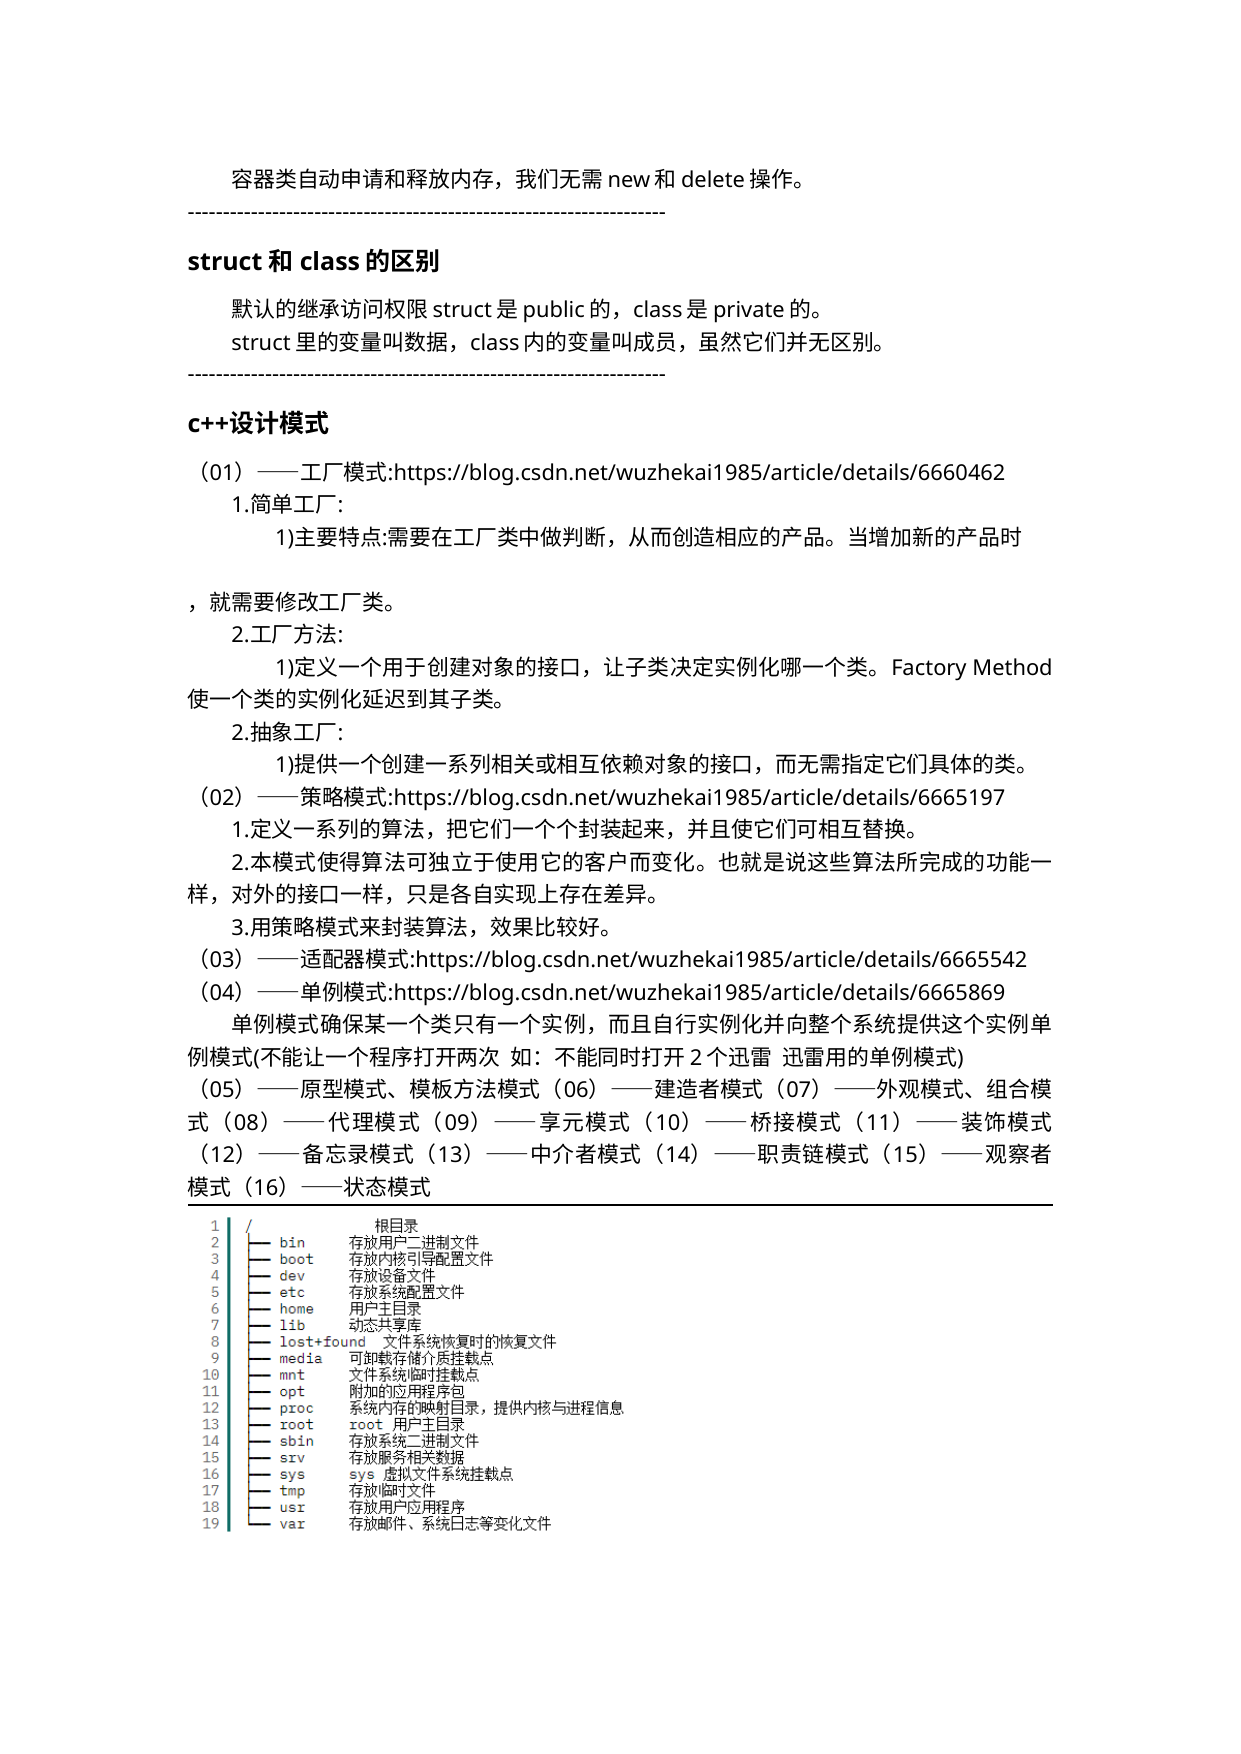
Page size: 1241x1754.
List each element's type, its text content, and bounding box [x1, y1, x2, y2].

text （03）——适配器模式:https://blog.csdn.net/wuzhekai1985/article/details/6665542 [187, 942, 1053, 974]
text 默认的继承访问权限struct是public的，class是private的。 [187, 292, 1053, 324]
text （04）——单例模式:https://blog.csdn.net/wuzhekai1985/article/details/6665869 [187, 974, 1053, 1007]
text 2.工厂方法: [187, 617, 1053, 649]
text 容器类自动申请和释放内存，我们无需new和delete操作。 [187, 162, 1053, 194]
text c++设计模式 [187, 389, 1053, 454]
text （05）——原型模式、模板方法模式（06）——建造者模式（07）——外观模式、组合模式（08）——代理模式（09）——享元模式（10）——桥接模式（11）——装饰模式（12）——备忘录模式（13）——中介者模式（14）——职责链模式（15）——观察者模式（16）——状态模式 [187, 1072, 1053, 1205]
text ，就需要修改工厂类。 [187, 584, 1053, 617]
text struct 和 class的区别 [187, 227, 1053, 292]
text -------------------------------------------------------------------- [187, 357, 1053, 389]
text 1)定义一个用于创建对象的接口，让子类决定实例化哪一个类。Factory Method使一个类的实例化延迟到其子类。 [187, 649, 1053, 714]
text 2.本模式使得算法可独立于使用它的客户而变化。也就是说这些算法所完成的功能一样，对外的接口一样，只是各自实现上存在差异。 [187, 844, 1053, 909]
picture [187, 1205, 643, 1545]
text 2.抽象工厂: [187, 714, 1053, 747]
text 3.用策略模式来封装算法，效果比较好。 [187, 909, 1053, 942]
text -------------------------------------------------------------------- [187, 194, 1053, 227]
text 1)提供一个创建一系列相关或相互依赖对象的接口，而无需指定它们具体的类。 [187, 747, 1053, 779]
text 单例模式确保某一个类只有一个实例，而且自行实例化并向整个系统提供这个实例单例模式(不能让一个程序打开两次 如：不能同时打开2个迅雷 迅雷用的单例模式) [187, 1007, 1053, 1072]
text 1)主要特点:需要在工厂类中做判断，从而创造相应的产品。当增加新的产品时 [187, 519, 1053, 552]
text struct里的变量叫数据，class内的变量叫成员，虽然它们并无区别。 [187, 324, 1053, 357]
text （02）——策略模式:https://blog.csdn.net/wuzhekai1985/article/details/6665197 [187, 779, 1053, 812]
text 1.定义一系列的算法，把它们一个个封装起来，并且使它们可相互替换。 [187, 812, 1053, 844]
text （01）——工厂模式:https://blog.csdn.net/wuzhekai1985/article/details/6660462 [187, 454, 1053, 487]
text 1.简单工厂: [187, 487, 1053, 519]
